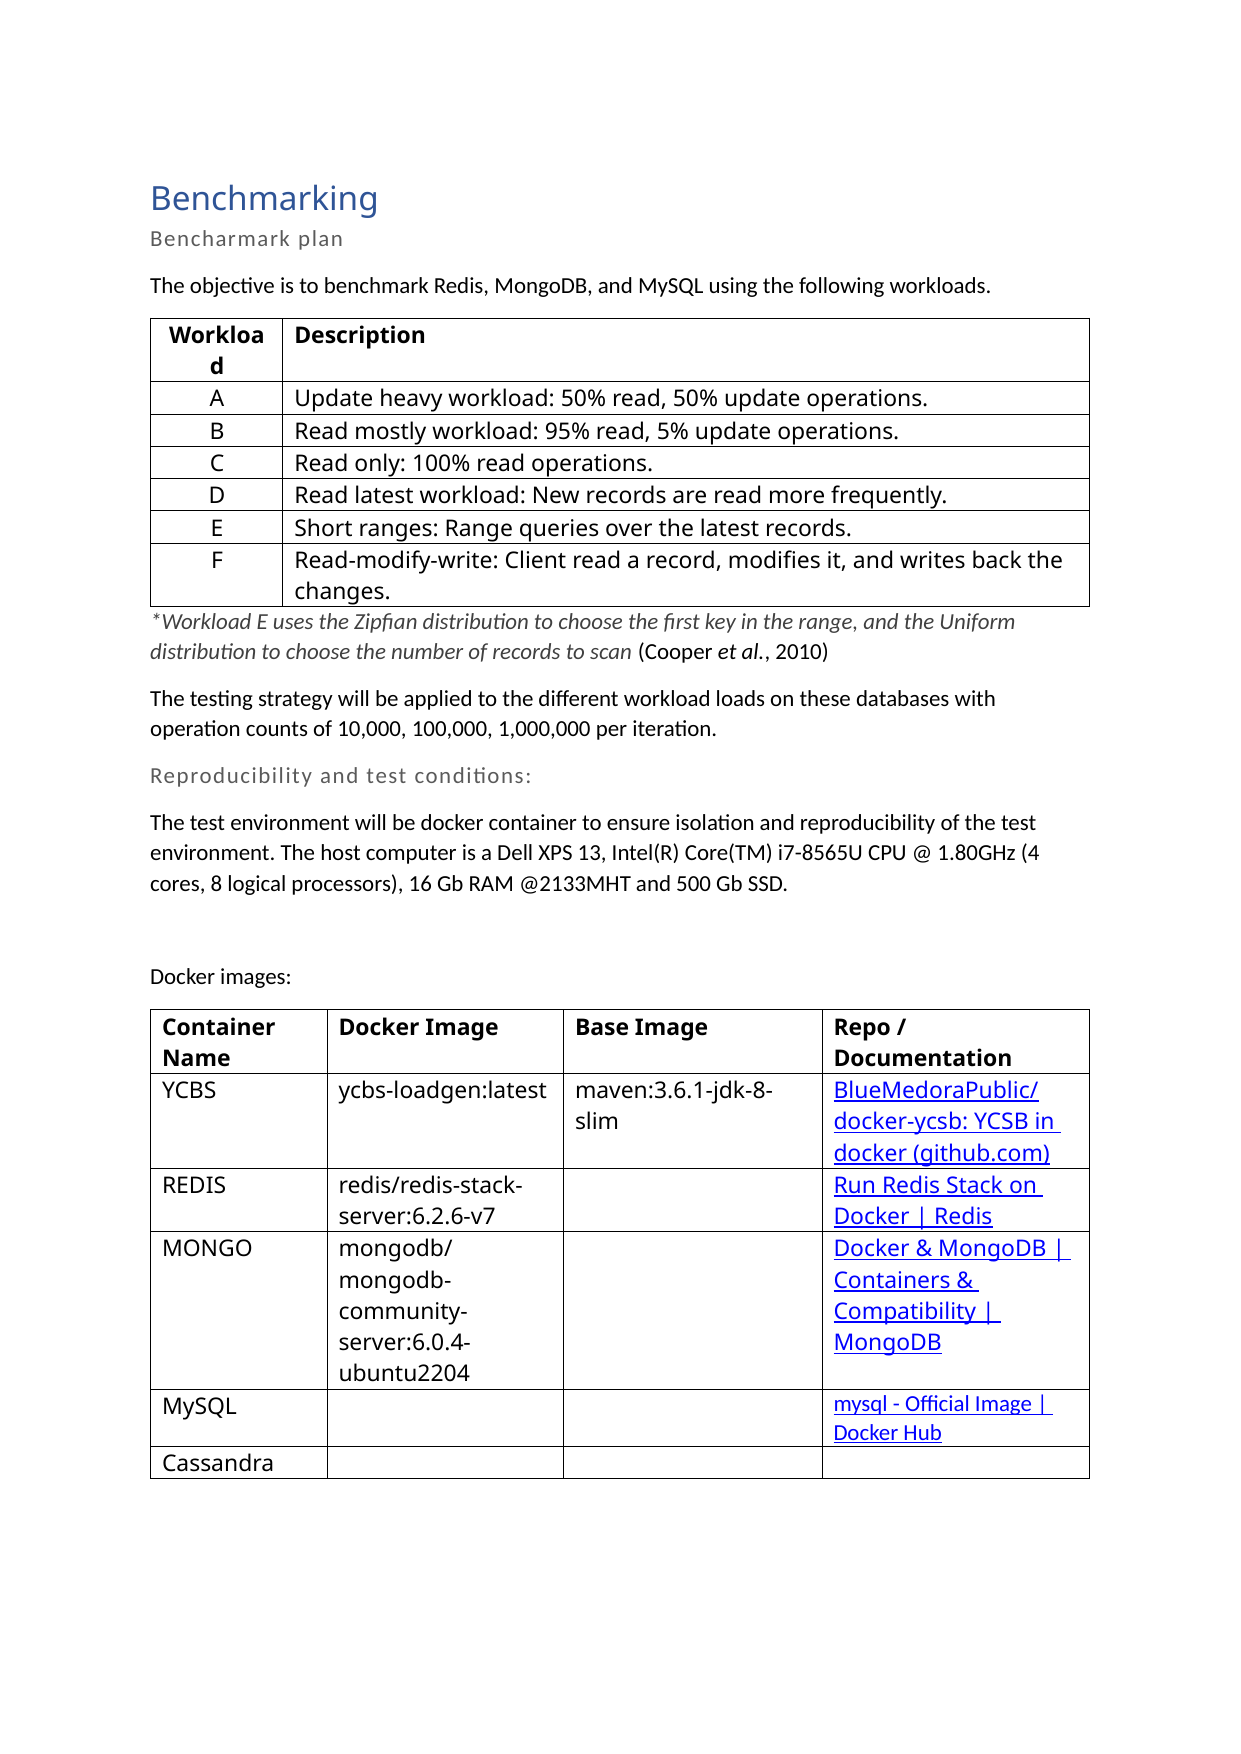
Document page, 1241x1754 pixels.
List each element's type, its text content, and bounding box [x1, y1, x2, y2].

table_cell Read mostly workload: 95% read, 5% update operations. [283, 415, 1089, 446]
table_cell [564, 1447, 822, 1478]
table_cell MONGO [151, 1232, 327, 1388]
table_cell ycbs-loadgen:latest [328, 1074, 563, 1168]
table_header Workload [151, 319, 282, 381]
table_cell A [151, 382, 282, 413]
table_cell YCBS [151, 1074, 327, 1168]
table_cell REDIS [151, 1169, 327, 1231]
table_cell [564, 1232, 822, 1388]
table_cell mongodb/mongodb-community-server:6.0.4-ubuntu2204 [328, 1232, 563, 1388]
table_cell Short ranges: Range queries over the latest records. [283, 511, 1089, 543]
table_cell Run Redis Stack on Docker | Redis [823, 1169, 1089, 1231]
table_header Description [283, 319, 1089, 381]
text *Workload E uses the Zipfian distribution to choose the first key in the range, and the Uniform distribution to choose the number of records to scan (Cooper et al., 2010) [150, 607, 1090, 666]
table_header Base Image [564, 1010, 822, 1073]
table_cell [823, 1447, 1089, 1478]
subtitle Bencharmark plan [150, 224, 1090, 252]
table_cell [328, 1447, 563, 1478]
text The objective is to benchmark Redis, MongoDB, and MySQL using the following workloads. [150, 271, 1090, 299]
table_cell Read-modify-write: Client read a record, modifies it, and writes back the changes. [283, 544, 1089, 606]
table_cell Read latest workload: New records are read more frequently. [283, 479, 1089, 510]
table_cell Docker & MongoDB | Containers & Compatibility | MongoDB [823, 1232, 1089, 1388]
table_header Docker Image [328, 1010, 563, 1073]
table_cell MySQL [151, 1390, 327, 1446]
text Docker images: [150, 962, 1090, 991]
table_cell [328, 1390, 563, 1446]
table_cell C [151, 447, 282, 478]
table_cell redis/redis-stack-server:6.2.6-v7 [328, 1169, 563, 1231]
table_cell Update heavy workload: 50% read, 50% update operations. [283, 382, 1089, 413]
table_header Repo / Documentation [823, 1010, 1089, 1073]
table_header Container Name [151, 1010, 327, 1073]
table_cell [564, 1390, 822, 1446]
text The test environment will be docker container to ensure isolation and reproducibility of the test environment. The host computer is a Dell XPS 13, Intel(R) Core(TM) i7-8565U CPU @ 1.80GHz (4 cores, 8 logical processors), 16 Gb RAM @2133MHT and 500 Gb SSD. [150, 808, 1090, 897]
table_cell Cassandra [151, 1447, 327, 1478]
text The testing strategy will be applied to the different workload loads on these databases with operation counts of 10,000, 100,000, 1,000,000 per iteration. [150, 684, 1090, 743]
table_cell D [151, 479, 282, 510]
subtitle Reproducibility and test conditions: [150, 761, 1090, 789]
table_cell mysql - Official Image | Docker Hub [823, 1390, 1089, 1446]
table_cell [564, 1169, 822, 1231]
table_cell B [151, 415, 282, 446]
table_cell BlueMedoraPublic/docker-ycsb: YCSB in docker (github.com) [823, 1074, 1089, 1168]
table_cell Read only: 100% read operations. [283, 447, 1089, 478]
subtitle Benchmarking [150, 175, 1090, 220]
table_cell E [151, 511, 282, 543]
table_cell F [151, 544, 282, 606]
table_cell maven:3.6.1-jdk-8-slim [564, 1074, 822, 1168]
